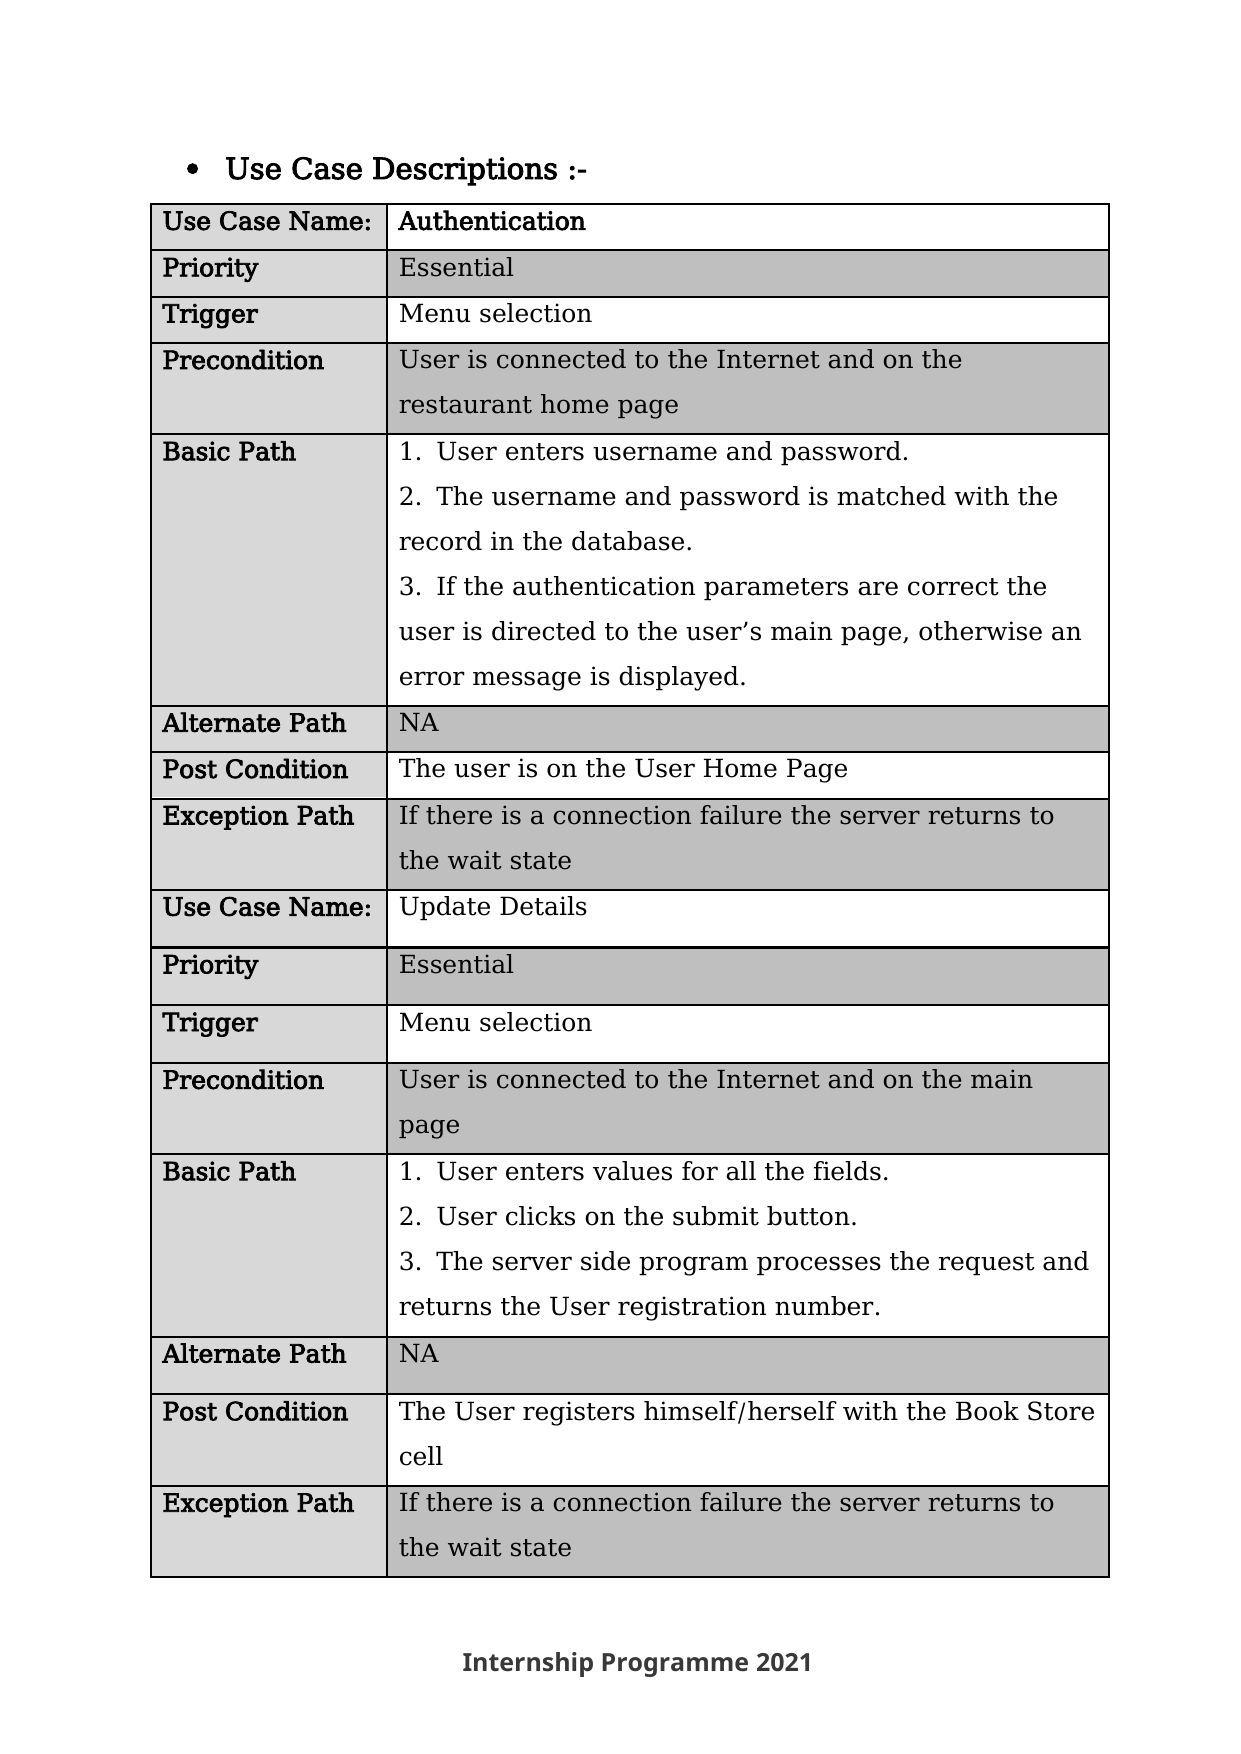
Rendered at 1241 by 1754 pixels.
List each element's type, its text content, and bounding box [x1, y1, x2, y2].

table_cell Trigger [152, 298, 386, 342]
table_cell Essential [388, 949, 1108, 1004]
table_cell Post Condition [152, 1395, 386, 1485]
table_cell Trigger [152, 1006, 386, 1062]
table_cell Essential [388, 251, 1108, 296]
table_cell The user is on the User Home Page [388, 753, 1108, 797]
table_header Use Case Name: [152, 205, 386, 249]
table_cell Precondition [152, 344, 386, 433]
table_cell User is connected to the Internet and on the restaurant home page [388, 344, 1108, 433]
table_cell Basic Path [152, 435, 386, 705]
table_cell Alternate Path [152, 707, 386, 751]
table_cell Post Condition [152, 753, 386, 797]
table_cell Menu selection [388, 1006, 1108, 1062]
table_cell User enters values for all the fields. User clicks on the submit button. The server side program processes the request and returns the User registration number. [388, 1155, 1108, 1336]
table_cell User enters username and password. The username and password is matched with the record in the database. If the authentication parameters are correct the user is directed to the user’s main page, otherwise an error message is displayed. [388, 435, 1108, 705]
table_header Authentication [388, 205, 1108, 249]
table_cell Basic Path [152, 1155, 386, 1336]
table_cell Priority [152, 251, 386, 296]
table_cell Use Case Name: [152, 891, 386, 946]
list Use Case Descriptions :- [187, 150, 1090, 185]
table_cell Exception Path [152, 1487, 386, 1576]
table_cell NA [388, 707, 1108, 751]
table_cell Update Details [388, 891, 1108, 946]
table_cell If there is a connection failure the server returns to the wait state [388, 800, 1108, 889]
table_cell Precondition [152, 1064, 386, 1153]
table_cell Alternate Path [152, 1338, 386, 1393]
table_cell The User registers himself/herself with the Book Store cell [388, 1395, 1108, 1485]
table_cell User is connected to the Internet and on the main page [388, 1064, 1108, 1153]
table_cell If there is a connection failure the server returns to the wait state [388, 1487, 1108, 1576]
table_cell Exception Path [152, 800, 386, 889]
table_cell Menu selection [388, 298, 1108, 342]
table_cell Priority [152, 949, 386, 1004]
table_cell NA [388, 1338, 1108, 1393]
